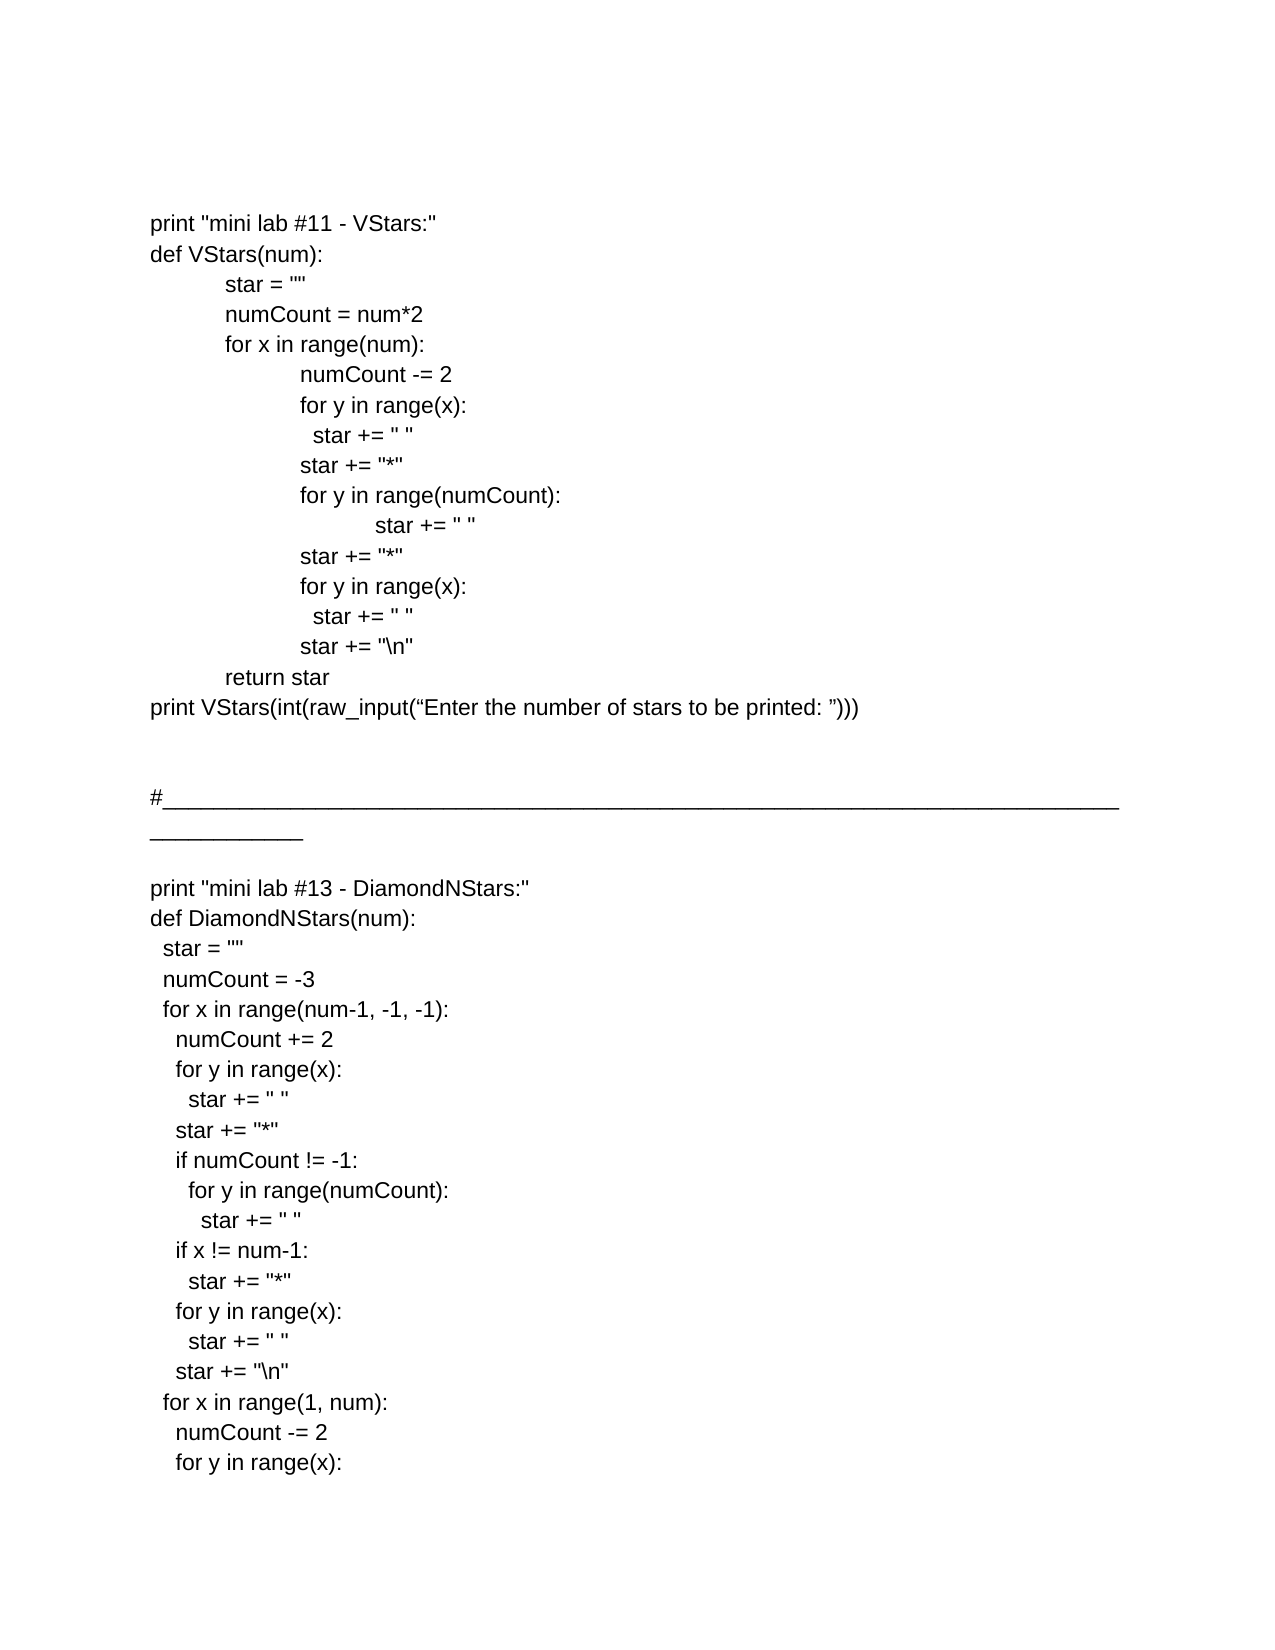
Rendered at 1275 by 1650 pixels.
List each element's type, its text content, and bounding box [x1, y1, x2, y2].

text star += "\n" [150, 1358, 1125, 1385]
text star += " " [150, 422, 1125, 448]
text star += " " [150, 1328, 1125, 1354]
text for y in range(x): [150, 1298, 1125, 1324]
text for y in range(x): [150, 1056, 1125, 1083]
text star += "*" [150, 543, 1125, 569]
text print "mini lab #13 - DiamondNStars:" [150, 875, 1125, 901]
text for x in range(num-1, -1, -1): [150, 996, 1125, 1022]
text star += "*" [150, 1117, 1125, 1143]
text for y in range(x): [150, 573, 1125, 599]
text star += " " [150, 1086, 1125, 1113]
text return star [150, 663, 1125, 690]
text for y in range(numCount): [150, 1177, 1125, 1203]
text def DiamondNStars(num): [150, 905, 1125, 932]
text star += "*" [150, 452, 1125, 478]
text #_______________________________________________________________________________________ [150, 784, 1125, 841]
text numCount -= 2 [150, 361, 1125, 388]
text for x in range(num): [150, 331, 1125, 358]
text star += "*" [150, 1268, 1125, 1294]
text def VStars(num): [150, 241, 1125, 267]
text if x != num-1: [150, 1237, 1125, 1264]
text print "mini lab #11 - VStars:" [150, 210, 1125, 237]
text for y in range(numCount): [150, 482, 1125, 509]
text for y in range(x): [150, 1449, 1125, 1475]
text numCount += 2 [150, 1026, 1125, 1052]
text numCount -= 2 [150, 1419, 1125, 1445]
text for x in range(1, num): [150, 1388, 1125, 1415]
text star = "" [150, 935, 1125, 962]
text numCount = num*2 [150, 301, 1125, 327]
text for y in range(x): [150, 392, 1125, 418]
text star = "" [150, 271, 1125, 297]
text numCount = -3 [150, 966, 1125, 992]
text if numCount != -1: [150, 1147, 1125, 1173]
text star += " " [150, 603, 1125, 629]
text star += " " [150, 1207, 1125, 1234]
text star += " " [150, 512, 1125, 539]
text star += "\n" [150, 633, 1125, 660]
text print VStars(int(raw_input(“Enter the number of stars to be printed: ”))) [150, 694, 1125, 720]
